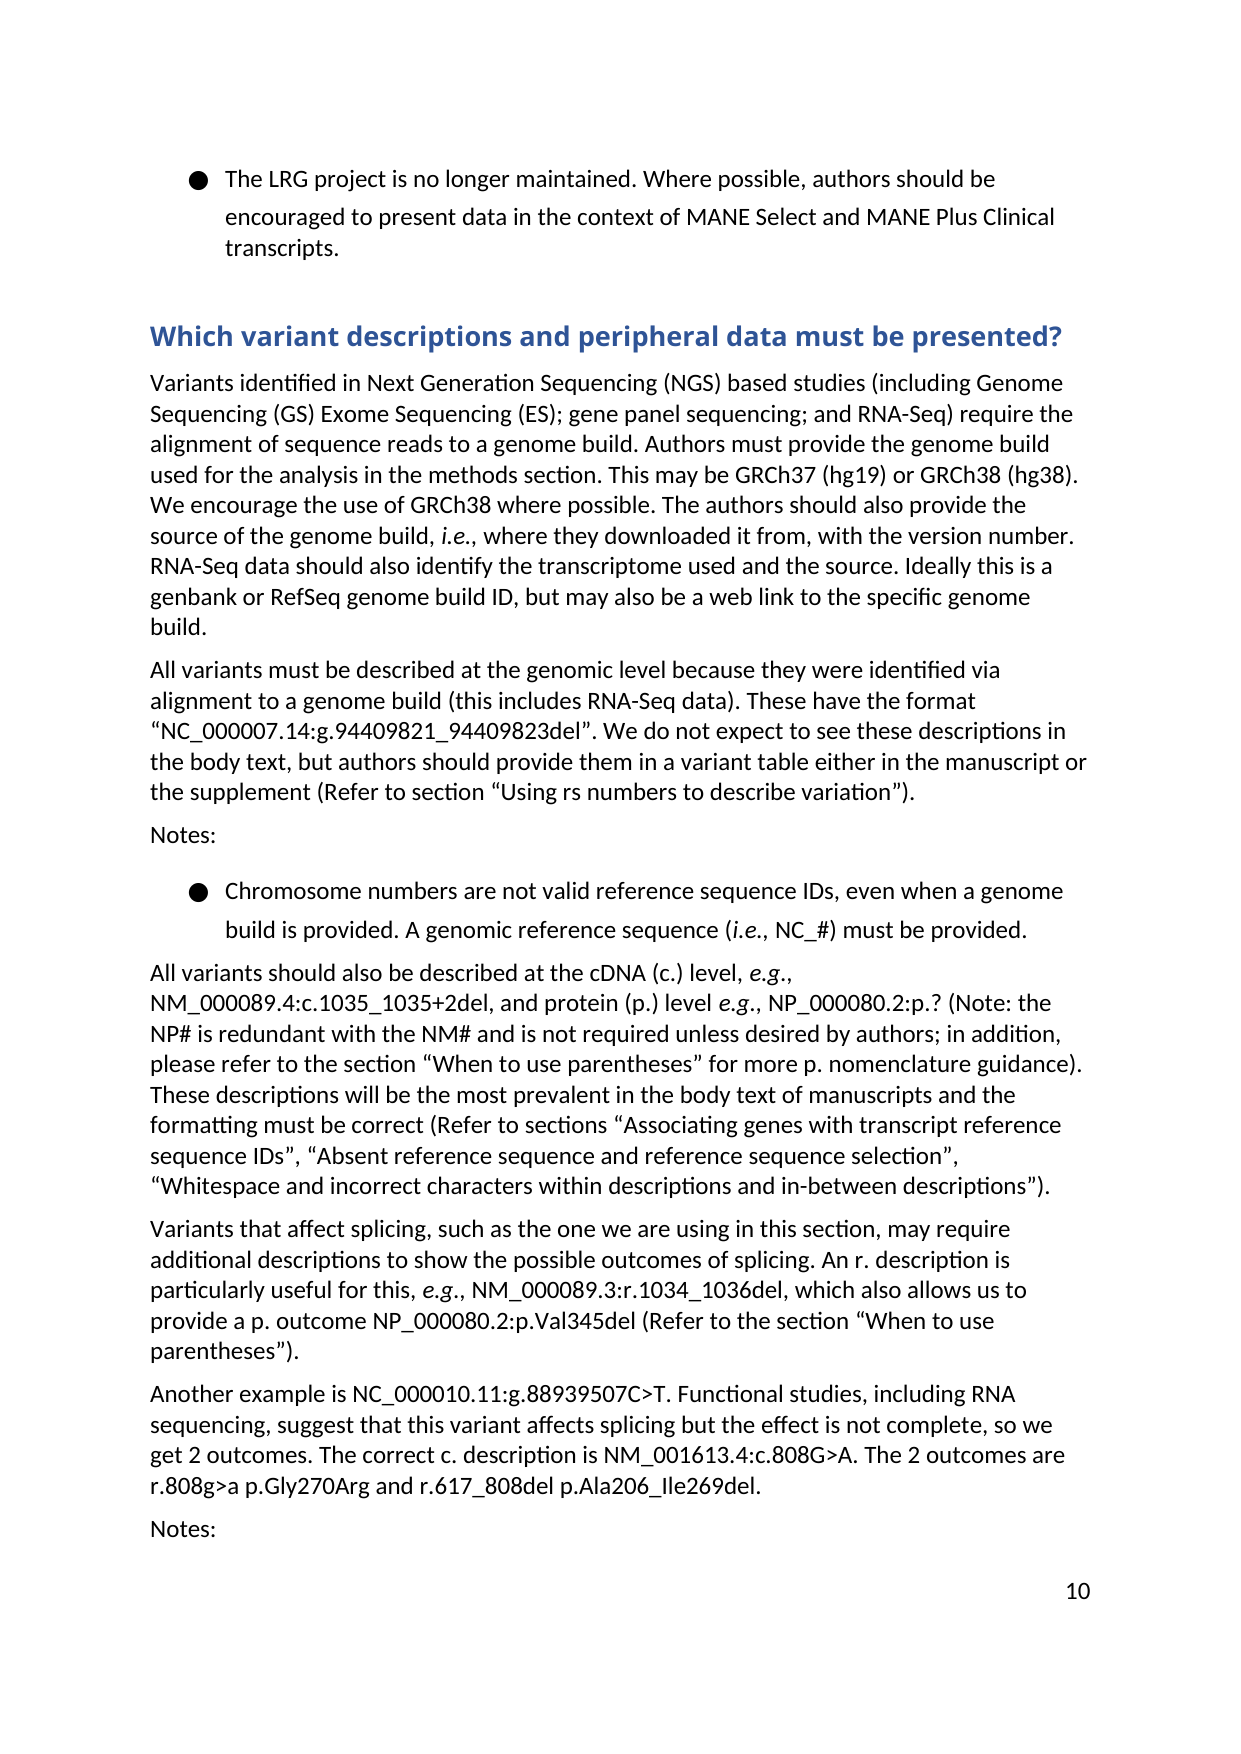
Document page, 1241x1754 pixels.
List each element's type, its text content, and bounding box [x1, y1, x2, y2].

text Variants that affect splicing, such as the one we are using in this section, may require additional descriptions to show the possible outcomes of splicing. An r. description is particularly useful for this, e.g., NM_000089.3:r.1034_1036del, which also allows us to provide a p. outcome NP_000080.2:p.Val345del (Refer to the section “When to use parentheses”). [150, 1213, 1090, 1366]
list Chromosome numbers are not valid reference sequence IDs, even when a genome build is provided. A genomic reference sequence (i.e., NC_#) must be provided. [187, 862, 1090, 944]
subtitle Which variant descriptions and peripheral data must be presented? [150, 318, 1090, 355]
text Another example is NC_000010.11:g.88939507C>T. Functional studies, including RNA sequencing, suggest that this variant affects splicing but the effect is not complete, so we get 2 outcomes. The correct c. description is NM_001613.4:c.808G>A. The 2 outcomes are r.808g>a p.Gly270Arg and r.617_808del p.Ala206_Ile269del. [150, 1378, 1090, 1501]
text Variants identified in Next Generation Sequencing (NGS) based studies (including Genome Sequencing (GS) Exome Sequencing (ES); gene panel sequencing; and RNA-Seq) require the alignment of sequence reads to a genome build. Authors must provide the genome build used for the analysis in the methods section. This may be GRCh37 (hg19) or GRCh38 (hg38). We encourage the use of GRCh38 where possible. The authors should also provide the source of the genome build, i.e., where they downloaded it from, with the version number. RNA-Seq data should also identify the transcriptome used and the source. Ideally this is a genbank or RefSeq genome build ID, but may also be a web link to the specific genome build. [150, 367, 1090, 642]
text All variants should also be described at the cDNA (c.) level, e.g., NM_000089.4:c.1035_1035+2del, and protein (p.) level e.g., NP_000080.2:p.? (Note: the NP# is redundant with the NM# and is not required unless desired by authors; in addition, please refer to the section “When to use parentheses” for more p. nomenclature guidance). These descriptions will be the most prevalent in the body text of manuscripts and the formatting must be correct (Refer to sections “Associating genes with transcript reference sequence IDs”, “Absent reference sequence and reference sequence selection”, “Whitespace and incorrect characters within descriptions and in-between descriptions”). [150, 957, 1090, 1201]
text All variants must be described at the genomic level because they were identified via alignment to a genome build (this includes RNA-Seq data). These have the format “NC_000007.14:g.94409821_94409823del”. We do not expect to see these descriptions in the body text, but authors should provide them in a variant table either in the manuscript or the supplement (Refer to section “Using rs numbers to describe variation”). [150, 654, 1090, 807]
text Notes: [150, 819, 1090, 850]
text Notes: [150, 1513, 1090, 1544]
list The LRG project is no longer maintained. Where possible, authors should be encouraged to present data in the context of MANE Select and MANE Plus Clinical transcripts. [187, 150, 1090, 262]
